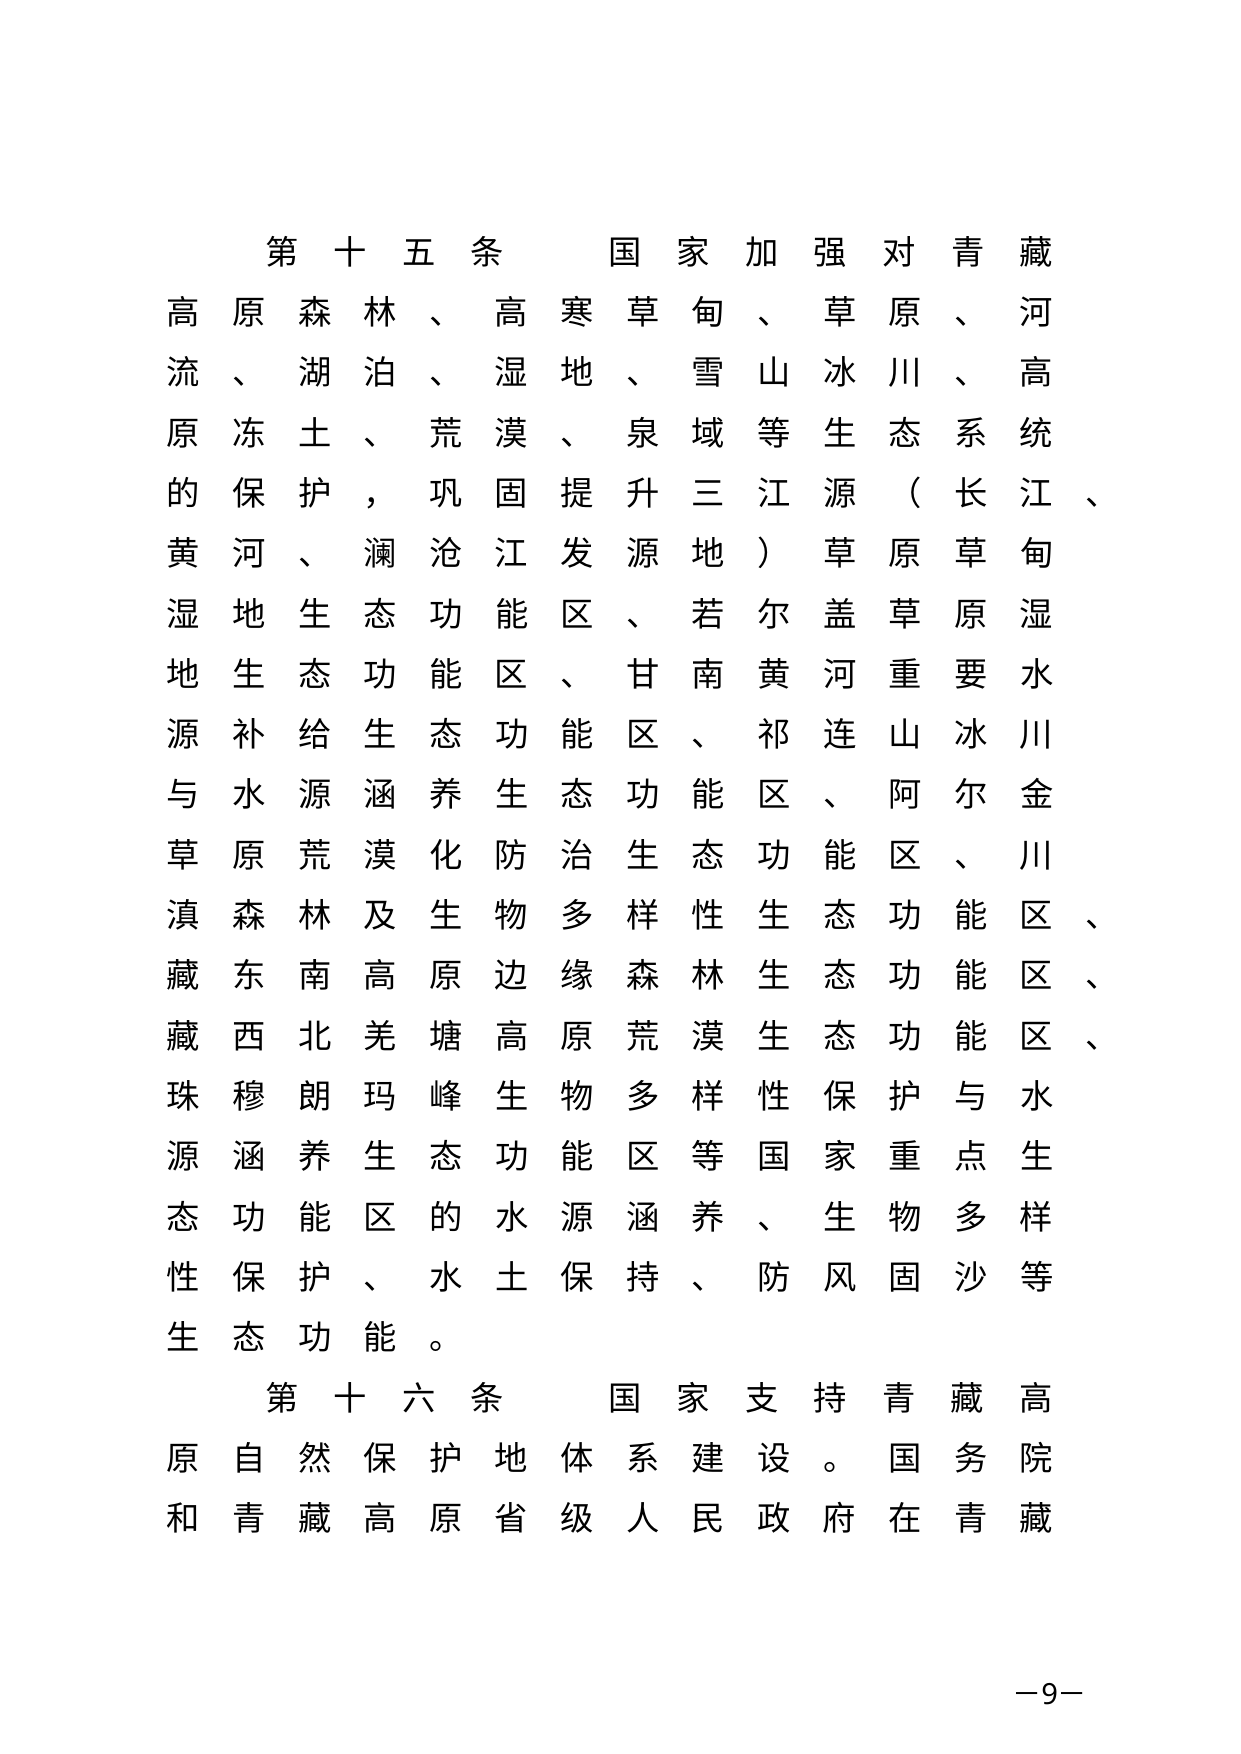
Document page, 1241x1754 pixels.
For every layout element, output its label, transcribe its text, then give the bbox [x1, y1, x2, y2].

text 第十五条 国家加强对青藏高原森林、高寒草甸、草原、河流、湖泊、湿地、雪山冰川、高原冻土、荒漠、泉域等生态系统的保护，巩固提升三江源（长江、黄河、澜沧江发源地）草原草甸湿地生态功能区、若尔盖草原湿地生态功能区、甘南黄河重要水源补给生态功能区、祁连山冰川与水源涵养生态功能区、阿尔金草原荒漠化防治生态功能区、川滇森林及生物多样性生态功能区、藏东南高原边缘森林生态功能区、藏西北羌塘高原荒漠生态功能区、珠穆朗玛峰生物多样性保护与水源涵养生态功能区等国家重点生态功能区的水源涵养、生物多样性保护、水土保持、防风固沙等生态功能。 [167, 219, 1085, 1365]
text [167, 1365, 1085, 1546]
